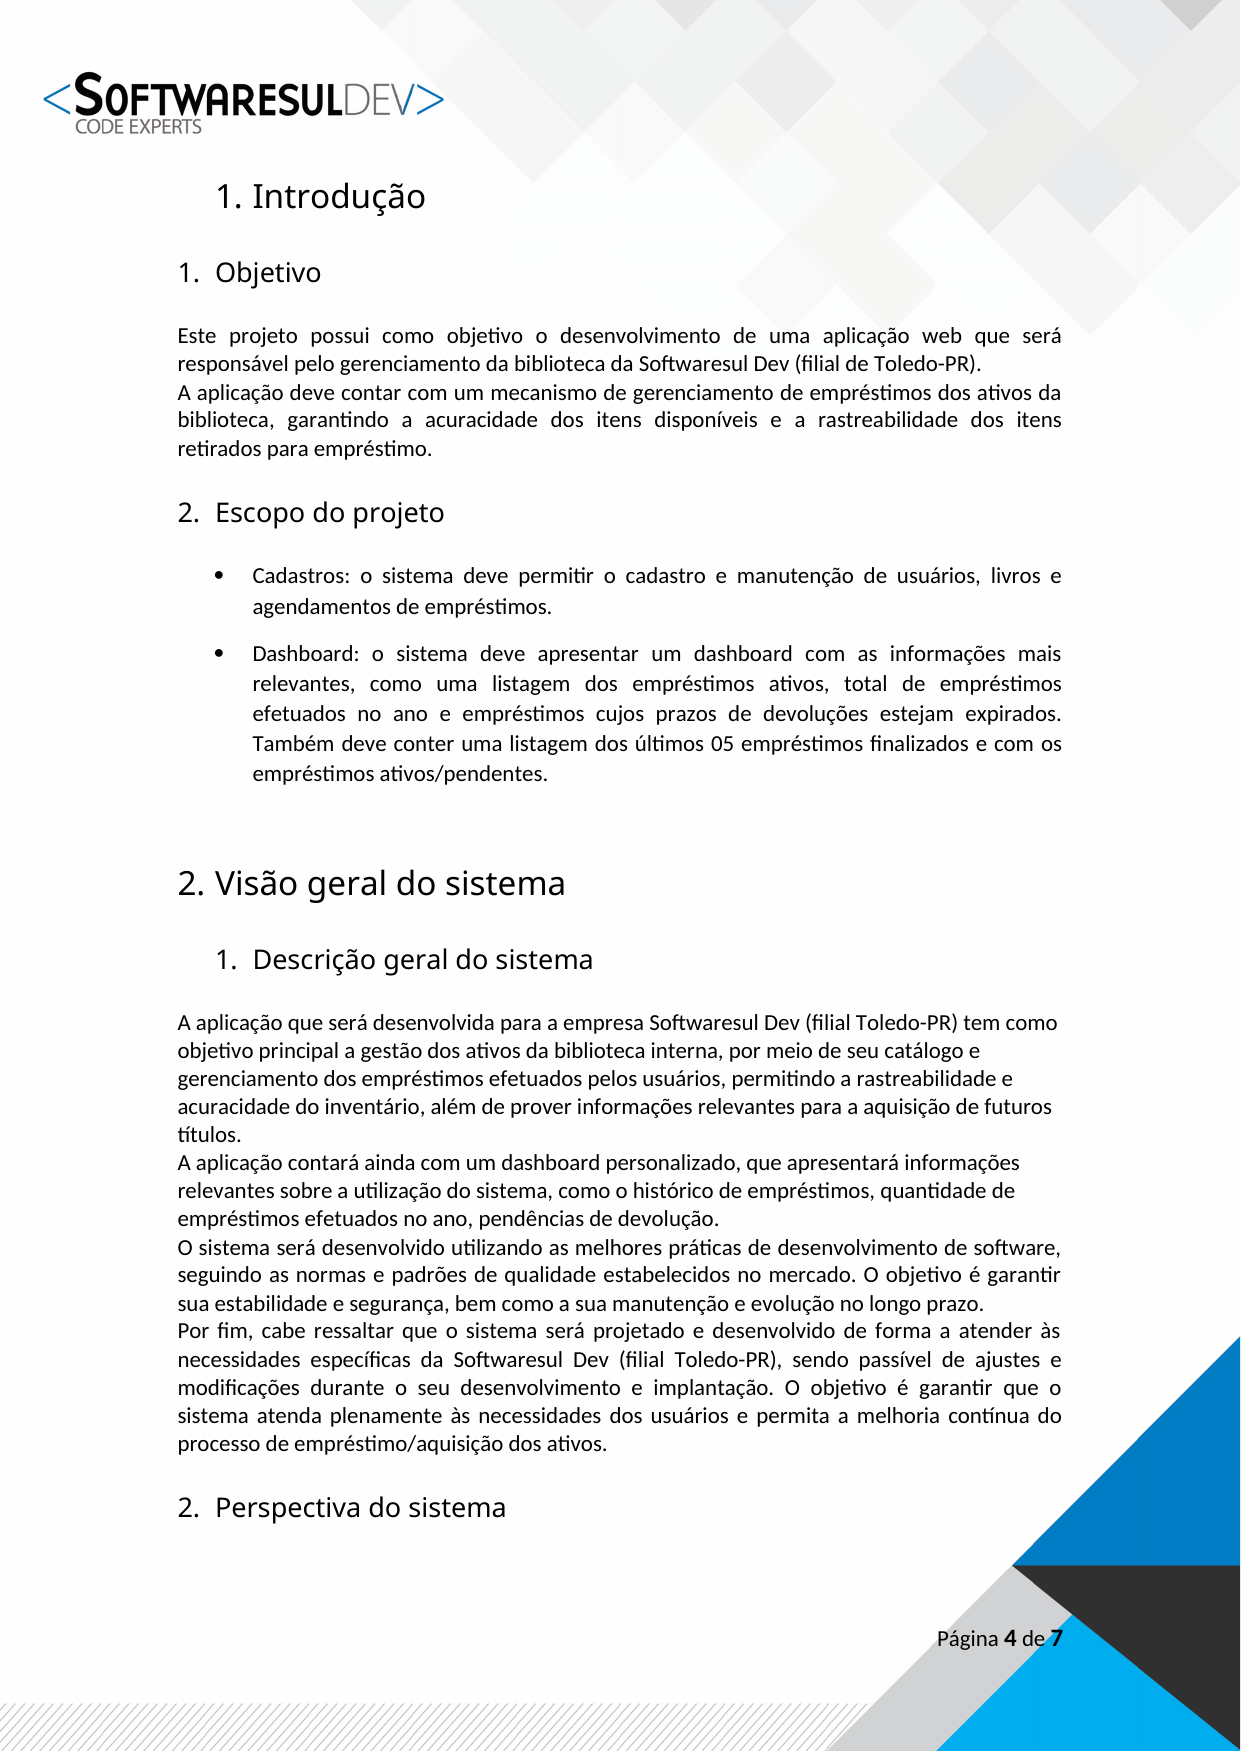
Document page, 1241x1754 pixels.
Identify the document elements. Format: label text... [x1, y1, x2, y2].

subtitle Visão geral do sistema [177, 859, 1063, 905]
list Dashboard: o sistema deve apresentar um dashboard com as informações mais relevantes, como uma listagem dos empréstimos ativos, total de empréstimos efetuados no ano e empréstimos cujos prazos de devoluções estejam expirados. Também deve conter uma listagem dos últimos 05 empréstimos finalizados e com os empréstimos ativos/pendentes. [215, 639, 1063, 788]
text Este projeto possui como objetivo o desenvolvimento de uma aplicação web que será responsável pelo gerenciamento da biblioteca da Softwaresul Dev (filial de Toledo-PR). [177, 322, 1063, 378]
text O sistema será desenvolvido utilizando as melhores práticas de desenvolvimento de software, seguindo as normas e padrões de qualidade estabelecidos no mercado. O objetivo é garantir sua estabilidade e segurança, bem como a sua manutenção e evolução no longo prazo. [177, 1233, 1063, 1317]
subtitle Descrição geral do sistema [215, 941, 1063, 977]
subtitle Escopo do projeto [177, 494, 1063, 531]
text A aplicação contará ainda com um dashboard personalizado, que apresentará informações relevantes sobre a utilização do sistema, como o histórico de empréstimos, quantidade de empréstimos efetuados no ano, pendências de devolução. [177, 1148, 1063, 1233]
list Cadastros: o sistema deve permitir o cadastro e manutenção de usuários, livros e agendamentos de empréstimos. [215, 562, 1063, 620]
text A aplicação deve contar com um mecanismo de gerenciamento de empréstimos dos ativos da biblioteca, garantindo a acuracidade dos itens disponíveis e a rastreabilidade dos itens retirados para empréstimo. [177, 378, 1063, 462]
text Por fim, cabe ressaltar que o sistema será projetado e desenvolvido de forma a atender às necessidades específicas da Softwaresul Dev (filial Toledo-PR), sendo passível de ajustes e modificações durante o seu desenvolvimento e implantação. O objetivo é garantir que o sistema atenda plenamente às necessidades dos usuários e permita a melhoria contínua do processo de empréstimo/aquisição dos ativos. [177, 1317, 1063, 1457]
subtitle Objetivo [177, 254, 1063, 291]
text A aplicação que será desenvolvida para a empresa Softwaresul Dev (filial Toledo-PR) tem como objetivo principal a gestão dos ativos da biblioteca interna, por meio de seu catálogo e gerenciamento dos empréstimos efetuados pelos usuários, permitindo a rastreabilidade e acuracidade do inventário, além de prover informações relevantes para a aquisição de futuros títulos. [177, 1008, 1063, 1148]
subtitle Introdução [215, 173, 1063, 218]
subtitle Perspectiva do sistema [177, 1489, 1063, 1526]
picture [0, 0, 1241, 1751]
